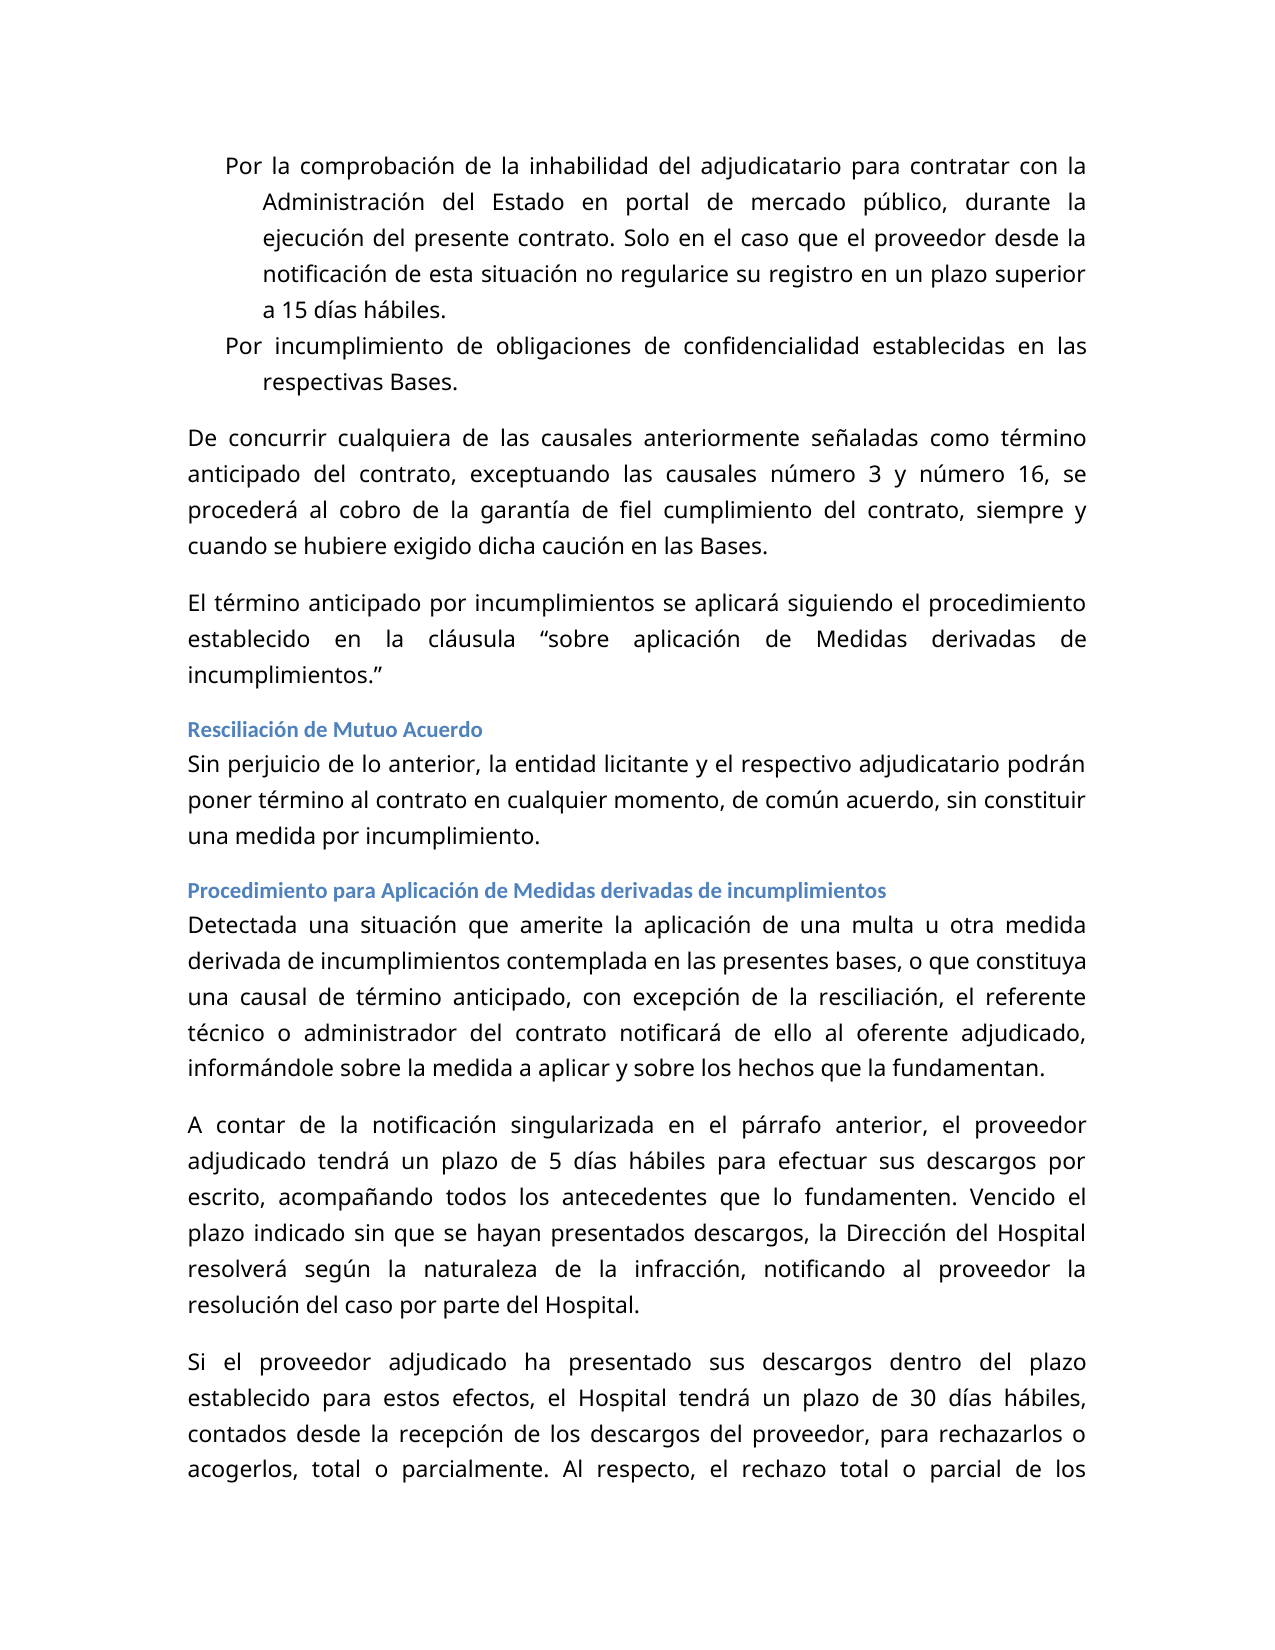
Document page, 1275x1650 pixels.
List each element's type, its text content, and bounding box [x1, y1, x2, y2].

text De concurrir cualquiera de las causales anteriormente señaladas como término anticipado del contrato, exceptuando las causales número 3 y número 16, se procederá al cobro de la garantía de fiel cumplimiento del contrato, siempre y cuando se hubiere exigido dicha caución en las Bases. [187, 422, 1087, 561]
subtitle Resciliación de Mutuo Acuerdo [187, 716, 1087, 744]
text Detectada una situación que amerite la aplicación de una multa u otra medida derivada de incumplimientos contemplada en las presentes bases, o que constituya una causal de término anticipado, con excepción de la resciliación, el referente técnico o administrador del contrato notificará de ello al oferente adjudicado, informándole sobre la medida a aplicar y sobre los hechos que la fundamentan. [187, 909, 1087, 1084]
text El término anticipado por incumplimientos se aplicará siguiendo el procedimiento establecido en la cláusula “sobre aplicación de Medidas derivadas de incumplimientos.” [187, 587, 1087, 690]
subtitle Procedimiento para Aplicación de Medidas derivadas de incumplimientos [187, 876, 1087, 904]
text A contar de la notificación singularizada en el párrafo anterior, el proveedor adjudicado tendrá un plazo de 5 días hábiles para efectuar sus descargos por escrito, acompañando todos los antecedentes que lo fundamenten. Vencido el plazo indicado sin que se hayan presentados descargos, la Dirección del Hospital resolverá según la naturaleza de la infracción, notificando al proveedor la resolución del caso por parte del Hospital. [187, 1109, 1087, 1320]
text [187, 1346, 1087, 1485]
list Por la comprobación de la inhabilidad del adjudicatario para contratar con la Administración del Estado en portal de mercado público, durante la ejecución del presente contrato. Solo en el caso que el proveedor desde la notificación de esta situación no regularice su registro en un plazo superior a 15 días hábiles. [225, 150, 1087, 325]
list Por incumplimiento de obligaciones de confidencialidad establecidas en las respectivas Bases. [225, 330, 1087, 397]
text Sin perjuicio de lo anterior, la entidad licitante y el respectivo adjudicatario podrán poner término al contrato en cualquier momento, de común acuerdo, sin constituir una medida por incumplimiento. [187, 748, 1087, 851]
